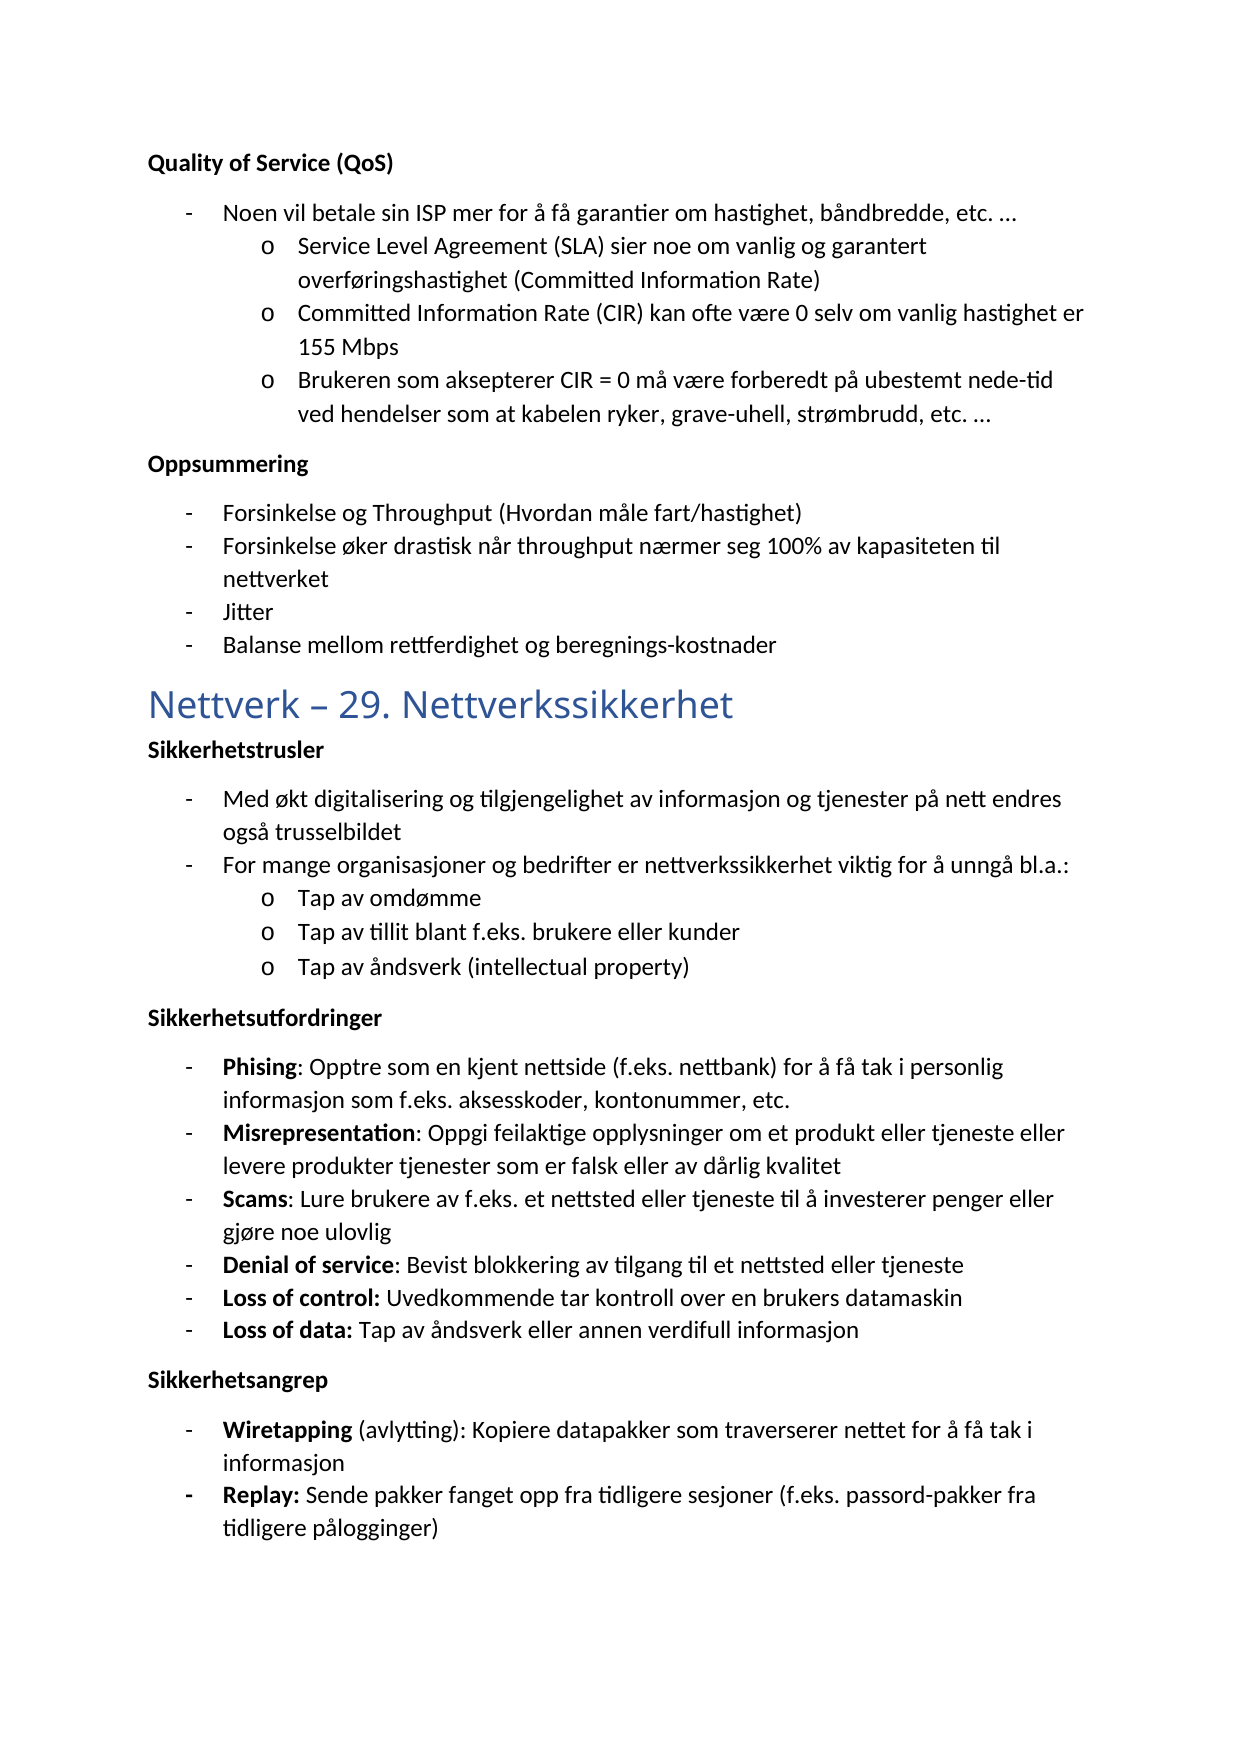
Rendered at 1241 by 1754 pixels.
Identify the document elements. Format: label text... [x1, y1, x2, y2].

list Misrepresentation: Oppgi feilaktige opplysninger om et produkt eller tjeneste eller levere produkter tjenester som er falsk eller av dårlig kvalitet [185, 1117, 1093, 1181]
list Tap av tillit blant f.eks. brukere eller kunder [260, 917, 1093, 948]
list Phising: Opptre som en kjent nettside (f.eks. nettbank) for å få tak i personlig informasjon som f.eks. aksesskoder, kontonummer, etc. [185, 1051, 1093, 1115]
list Wiretapping (avlytting): Kopiere datapakker som traverserer nettet for å få tak i informasjon [185, 1414, 1093, 1477]
text Sikkerhetsangrep [148, 1364, 1093, 1395]
list Tap av åndsverk (intellectual property) [260, 951, 1093, 983]
list Committed Information Rate (CIR) kan ofte være 0 selv om vanlig hastighet er 155 Mbps [260, 297, 1093, 362]
subtitle Nettverk – 29. Nettverkssikkerhet [148, 679, 1093, 730]
text Sikkerhetsutfordringer [148, 1002, 1093, 1032]
list Scams: Lure brukere av f.eks. et nettsted eller tjeneste til å investerer penger eller gjøre noe ulovlig [185, 1183, 1093, 1246]
list Noen vil betale sin ISP mer for å få garantier om hastighet, båndbredde, etc. … [185, 197, 1093, 228]
list Forsinkelse øker drastisk når throughput nærmer seg 100% av kapasiteten til nettverket [185, 531, 1093, 594]
list Med økt digitalisering og tilgjengelighet av informasjon og tjenester på nett endres også trusselbildet [185, 783, 1093, 847]
list Service Level Agreement (SLA) sier noe om vanlig og garantert overføringshastighet (Committed Information Rate) [260, 230, 1093, 295]
text Oppsummering [148, 448, 1093, 478]
text Sikkerhetstrusler [148, 734, 1093, 764]
list Forsinkelse og Throughput (Hvordan måle fart/hastighet) [185, 498, 1093, 528]
list Tap av omdømme [260, 882, 1093, 914]
list Denial of service: Bevist blokkering av tilgang til et nettsted eller tjeneste [185, 1249, 1093, 1279]
list Replay: Sende pakker fanget opp fra tidligere sesjoner (f.eks. passord-pakker fra tidligere pålogginger) [185, 1480, 1093, 1543]
list Jitter [185, 596, 1093, 627]
list Loss of control: Uvedkommende tar kontroll over en brukers datamaskin [185, 1282, 1093, 1312]
list Loss of data: Tap av åndsverk eller annen verdifull informasjon [185, 1315, 1093, 1345]
list Brukeren som aksepterer CIR = 0 må være forberedt på ubestemt nede-tid ved hendelser som at kabelen ryker, grave-uhell, strømbrudd, etc. … [260, 364, 1093, 429]
list For mange organisasjoner og bedrifter er nettverkssikkerhet viktig for å unngå bl.a.: [185, 849, 1093, 880]
list Balanse mellom rettferdighet og beregnings-kostnader [185, 629, 1093, 660]
text Quality of Service (QoS) [148, 148, 1093, 178]
